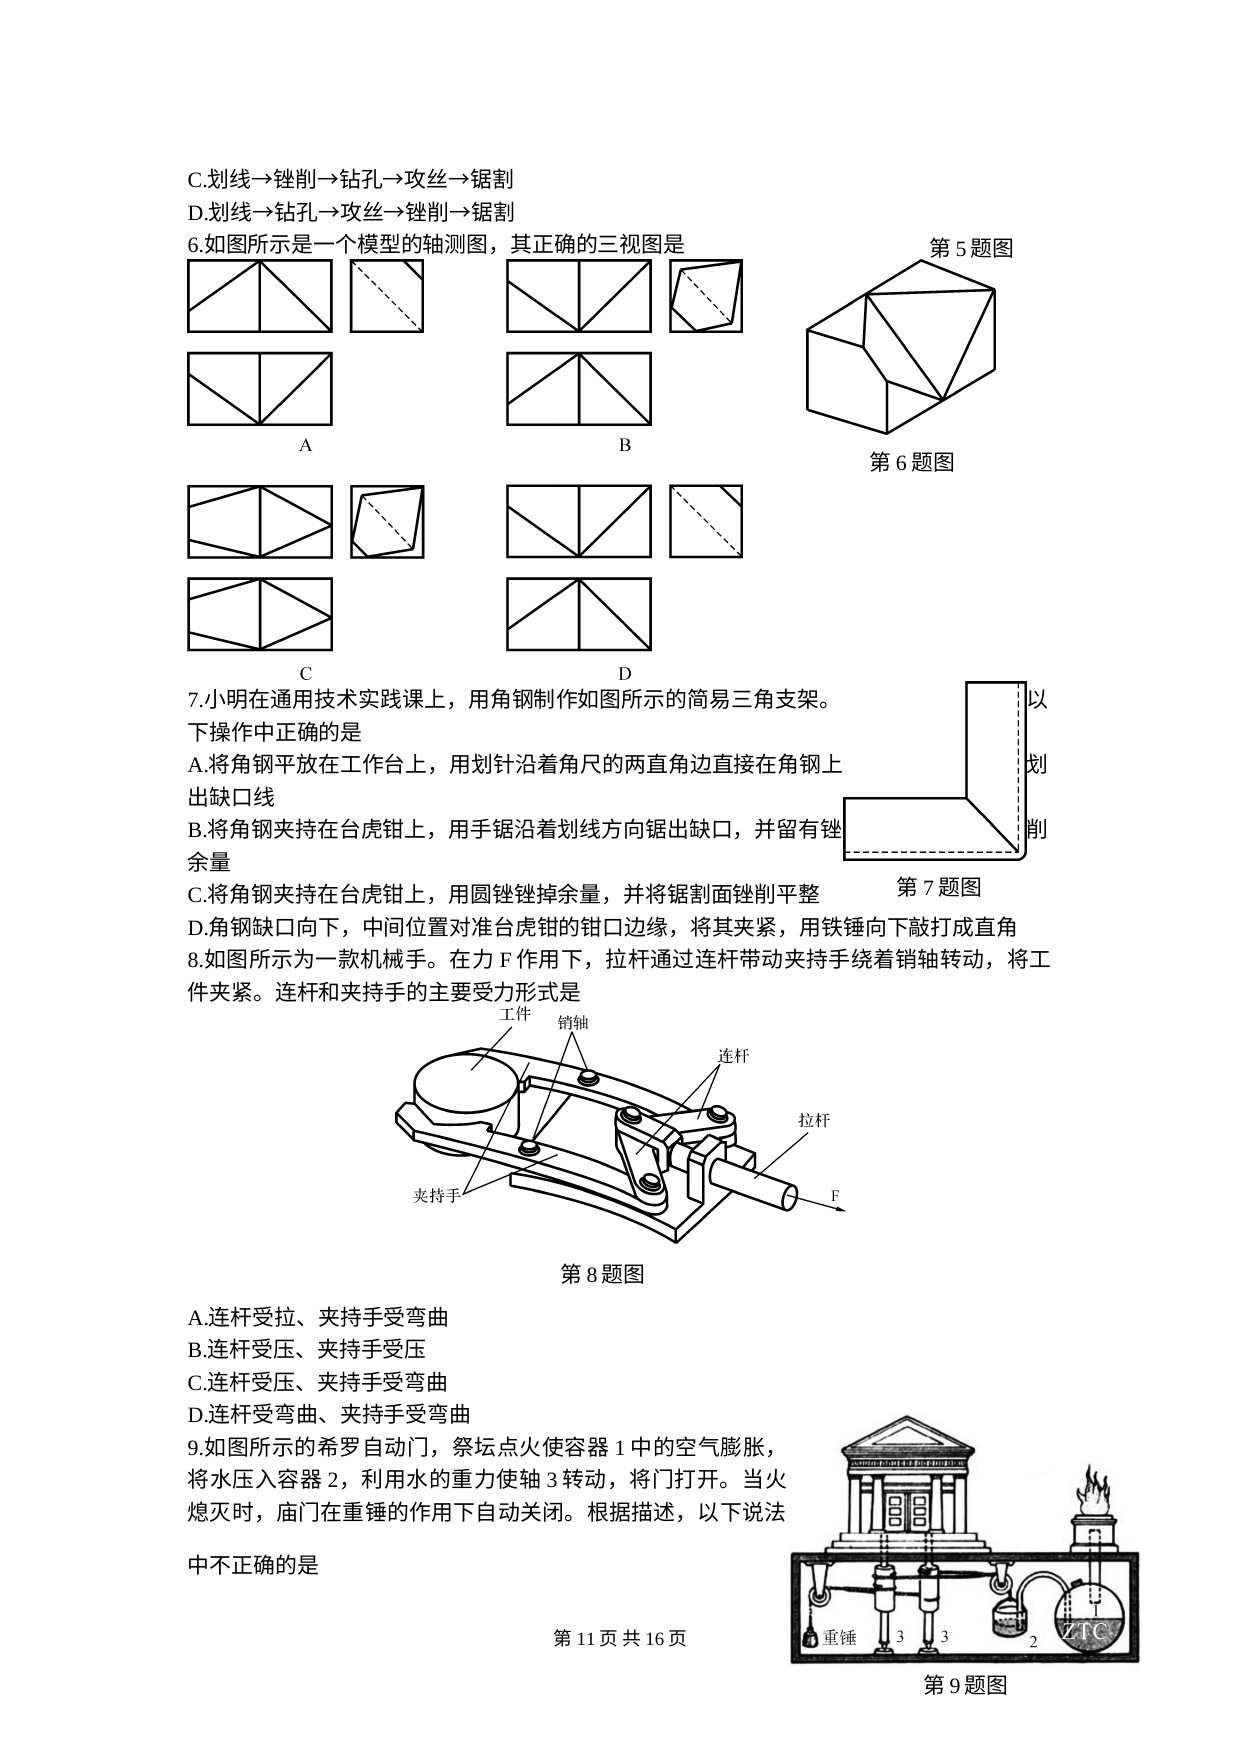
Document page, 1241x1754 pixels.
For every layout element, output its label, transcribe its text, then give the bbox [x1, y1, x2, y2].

text D.连杆受弯曲、夹持手受弯曲 [187, 1397, 1053, 1429]
text A.连杆受拉、夹持手受弯曲 [187, 1299, 1053, 1332]
picture [843, 681, 1027, 861]
text C.连杆受压、夹持手受弯曲 [187, 1364, 1053, 1397]
text 8.如图所示为一款机械手。在力F作用下，拉杆通过连杆带动夹持手绕着销轴转动，将工件夹紧。连杆和夹持手的主要受力形式是 [187, 942, 1053, 1007]
text D.划线→钻孔→攻丝→锉削→锯割 [187, 194, 1053, 227]
picture [395, 1006, 846, 1244]
text B.将角钢夹持在台虎钳上，用手锯沿着划线方向锯出缺口，并留有锉削余量 [187, 812, 1053, 877]
picture [787, 1413, 1142, 1666]
picture [806, 259, 996, 435]
text 7.小明在通用技术实践课上，用角钢制作如图所示的简易三角支架。以下操作中正确的是 [187, 682, 843, 747]
picture [187, 259, 743, 680]
text D.角钢缺口向下，中间位置对准台虎钳的钳口边缘，将其夹紧，用铁锤向下敲打成直角 [187, 909, 1053, 942]
text B.连杆受压、夹持手受压 [187, 1332, 1053, 1364]
text A.将角钢平放在工作台上，用划针沿着角尺的两直角边直接在角钢上划出缺口线 [187, 747, 843, 812]
text C.划线→锉削→钻孔→攻丝→锯割 [187, 162, 1053, 194]
text 6.如图所示是一个模型的轴测图，其正确的三视图是 [187, 227, 1053, 259]
text C.将角钢夹持在台虎钳上，用圆锉锉掉余量，并将锯割面锉削平整 [187, 877, 1053, 909]
text 9.如图所示的希罗自动门，祭坛点火使容器1中的空气膨胀，将水压入容器2，利用水的重力使轴3转动，将门打开。当火熄灭时，庙门在重锤的作用下自动关闭。根据描述，以下说法中不正确的是 [187, 1429, 787, 1592]
